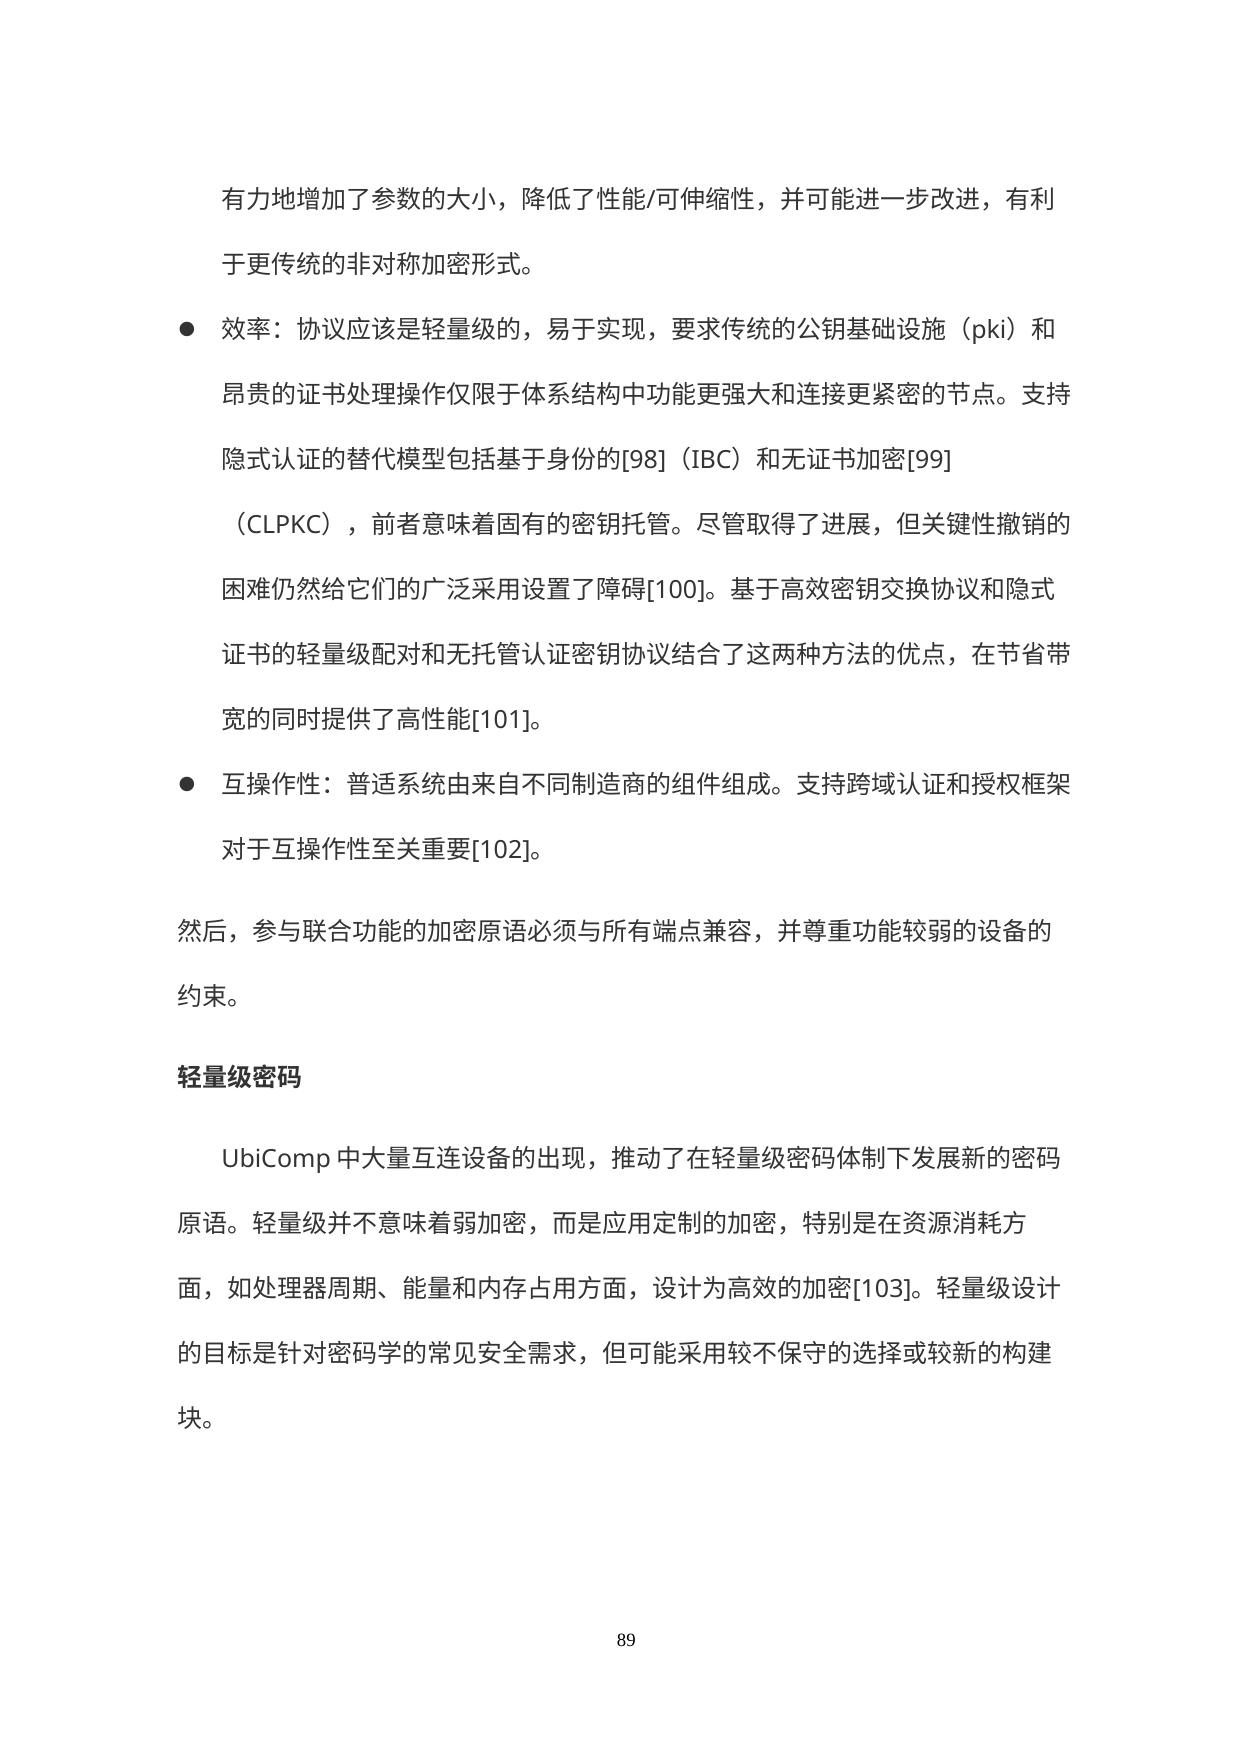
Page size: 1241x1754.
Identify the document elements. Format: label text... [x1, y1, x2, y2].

list 轻量级密码 [177, 1043, 1075, 1108]
list 效率：协议应该是轻量级的，易于实现，要求传统的公钥基础设施（pki）和昂贵的证书处理操作仅限于体系结构中功能更强大和连接更紧密的节点。支持隐式认证的替代模型包括基于身份的[98]（IBC）和无证书加密[99]（CLPKC），前者意味着固有的密钥托管。尽管取得了进展，但关键性撤销的困难仍然给它们的广泛采用设置了障碍[100]。基于高效密钥交换协议和隐式证书的轻量级配对和无托管认证密钥协议结合了这两种方法的优点，在节省带宽的同时提供了高性能[101]。 [177, 295, 1075, 750]
list 互操作性：普适系统由来自不同制造商的组件组成。支持跨域认证和授权框架对于互操作性至关重要[102]。 [177, 750, 1075, 880]
list 然后，参与联合功能的加密原语必须与所有端点兼容，并尊重功能较弱的设备的约束。 [177, 897, 1075, 1027]
list UbiComp中大量互连设备的出现，推动了在轻量级密码体制下发展新的密码原语。轻量级并不意味着弱加密，而是应用定制的加密，特别是在资源消耗方面，如处理器周期、能量和内存占用方面，设计为高效的加密[103]。轻量级设计的目标是针对密码学的常见安全需求，但可能采用较不保守的选择或较新的构建块。 [177, 1124, 1075, 1449]
